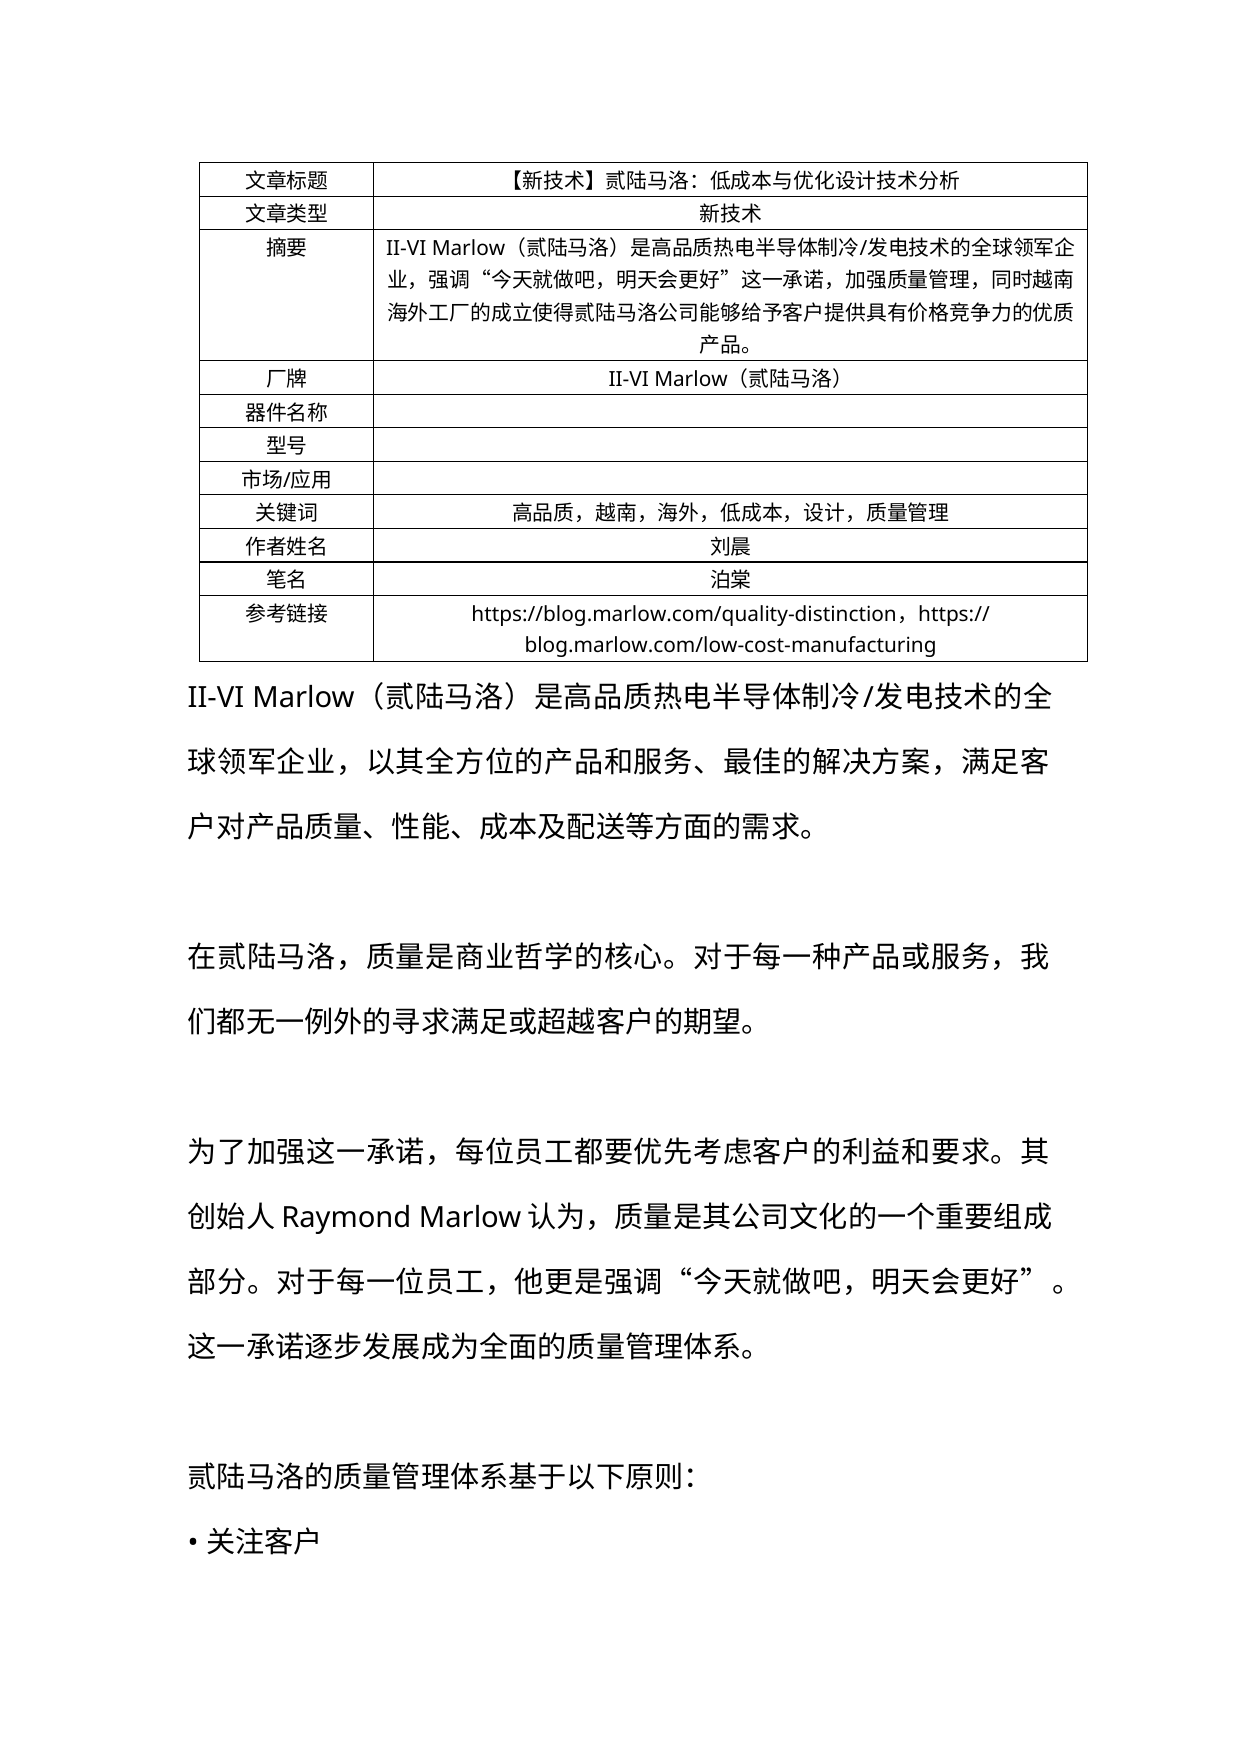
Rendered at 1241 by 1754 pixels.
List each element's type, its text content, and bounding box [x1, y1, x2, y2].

table_cell 刘晨 [374, 529, 1087, 561]
text 在贰陆马洛，质量是商业哲学的核心。对于每一种产品或服务，我们都无一例外的寻求满足或超越客户的期望。 [187, 922, 1053, 1052]
table_cell 高品质，越南，海外，低成本，设计，质量管理 [374, 495, 1087, 528]
table_cell 参考链接 [200, 596, 373, 661]
table_cell 文章类型 [200, 197, 373, 229]
table_cell 笔名 [200, 563, 373, 595]
table_cell [374, 428, 1087, 461]
table_cell 市场/应用 [200, 462, 373, 494]
table_cell 泊棠 [374, 563, 1087, 595]
table_cell II-VI Marlow（贰陆马洛）是高品质热电半导体制冷/发电技术的全球领军企业，强调“今天就做吧，明天会更好”这一承诺，加强质量管理，同时越南海外工厂的成立使得贰陆马洛公司能够给予客户提供具有价格竞争力的优质产品。 [374, 230, 1087, 360]
table_cell 作者姓名 [200, 529, 373, 561]
table_cell 器件名称 [200, 395, 373, 427]
table_cell [374, 462, 1087, 494]
table_cell 摘要 [200, 230, 373, 360]
table_cell 关键词 [200, 495, 373, 528]
text • 关注客户 [187, 1507, 1053, 1572]
text 为了加强这一承诺，每位员工都要优先考虑客户的利益和要求。其创始人Raymond Marlow认为，质量是其公司文化的一个重要组成部分。对于每一位员工，他更是强调“今天就做吧，明天会更好”。这一承诺逐步发展成为全面的质量管理体系。 [187, 1117, 1053, 1377]
table_cell 新技术 [374, 197, 1087, 229]
table_cell [374, 395, 1087, 427]
table_cell https://blog.marlow.com/quality-distinction，https://blog.marlow.com/low-cost-manufacturing [374, 596, 1087, 661]
table_cell 厂牌 [200, 361, 373, 394]
table_cell 型号 [200, 428, 373, 461]
table_header 【新技术】贰陆马洛：低成本与优化设计技术分析 [374, 163, 1087, 196]
table_cell II-VI Marlow（贰陆马洛） [374, 361, 1087, 394]
text 贰陆马洛的质量管理体系基于以下原则： [187, 1442, 1053, 1507]
text II-VI Marlow（贰陆马洛）是高品质热电半导体制冷/发电技术的全球领军企业，以其全方位的产品和服务、最佳的解决方案，满足客户对产品质量、性能、成本及配送等方面的需求。 [187, 662, 1053, 857]
table_header 文章标题 [200, 163, 373, 196]
